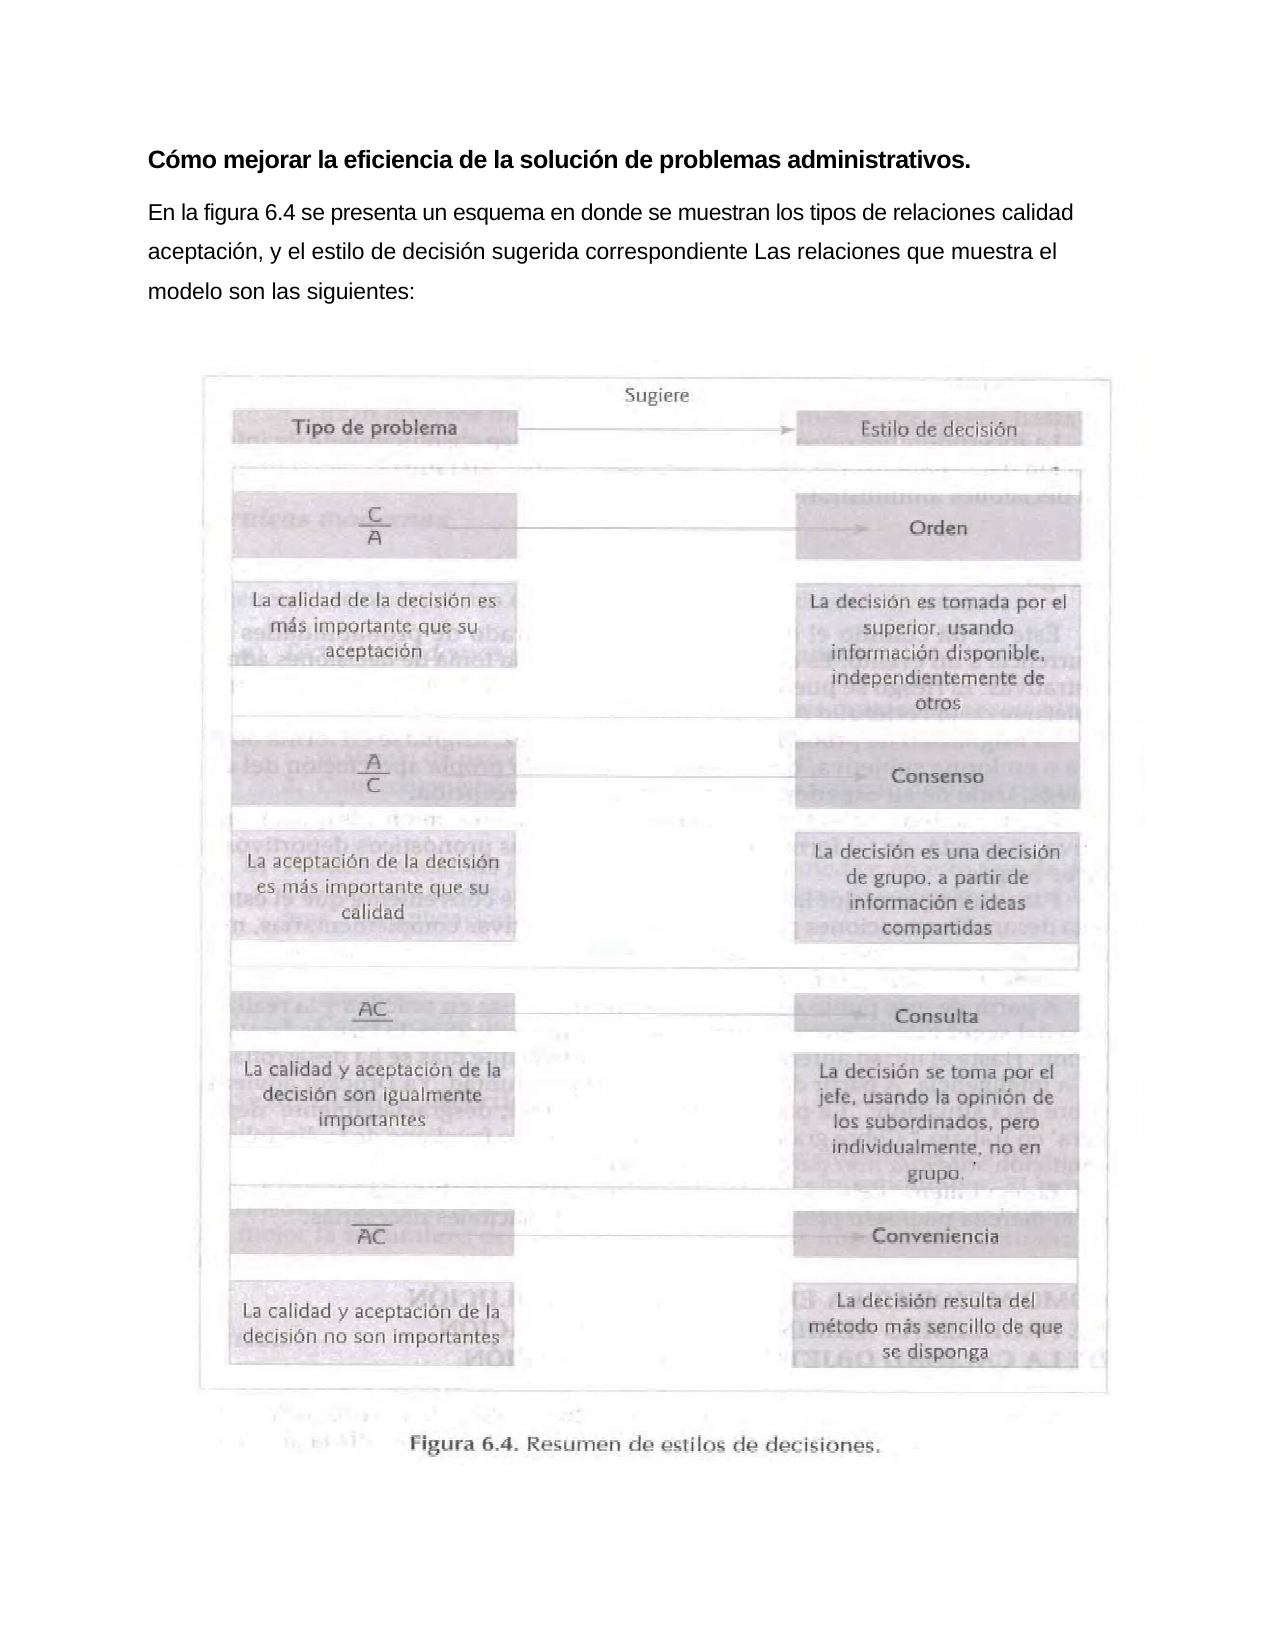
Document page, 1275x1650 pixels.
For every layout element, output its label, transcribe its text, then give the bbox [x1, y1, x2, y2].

text Cómo mejorar la eficiencia de la solución de problemas administrativos. [148, 148, 1127, 173]
text En la figura 6.4 se presenta un esquema en donde se muestran los tipos de relaciones calidad aceptación, y el estilo de decisión sugerida correspondiente Las relaciones que muestra el modelo son las siguientes: [148, 199, 1127, 304]
